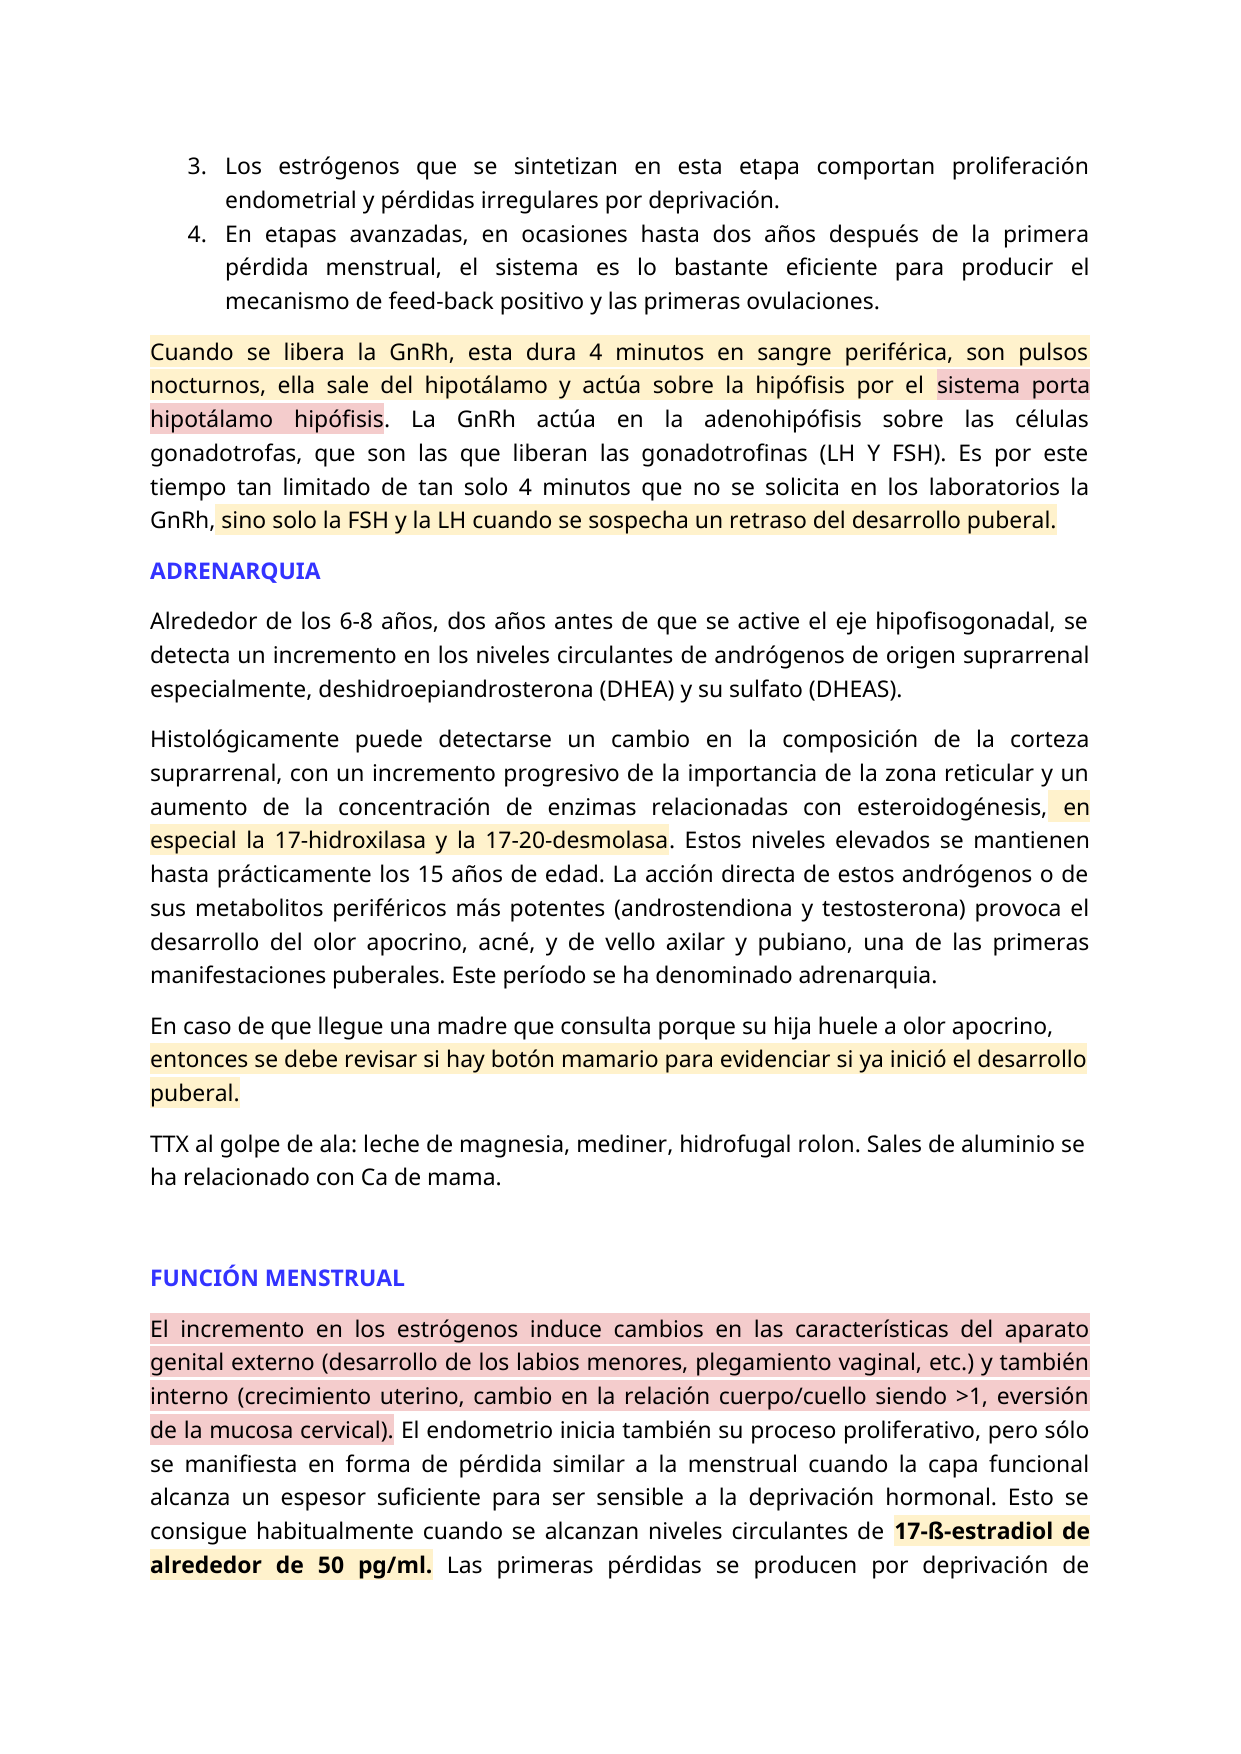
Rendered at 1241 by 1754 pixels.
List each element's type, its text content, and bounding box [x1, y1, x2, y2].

text FUNCIÓN MENSTRUAL [150, 1262, 1090, 1293]
list Los estrógenos que se sintetizan en esta etapa comportan proliferación endometrial y pérdidas irregulares por deprivación. [187, 150, 1090, 215]
list En etapas avanzadas, en ocasiones hasta dos años después de la primera pérdida menstrual, el sistema es lo bastante eficiente para producir el mecanismo de feed-back positivo y las primeras ovulaciones. [187, 217, 1090, 316]
text Alrededor de los 6-8 años, dos años antes de que se active el eje hipofisogonadal, se detecta un incremento en los niveles circulantes de andrógenos de origen suprarrenal especialmente, deshidroepiandrosterona (DHEA) y su sulfato (DHEAS). [150, 605, 1090, 704]
text ADRENARQUIA [150, 554, 1090, 586]
text En caso de que llegue una madre que consulta porque su hija huele a olor apocrino, entonces se debe revisar si hay botón mamario para evidenciar si ya inició el desarrollo puberal. [150, 1009, 1090, 1108]
text TTX al golpe de ala: leche de magnesia, mediner, hidrofugal rolon. Sales de aluminio se ha relacionado con Ca de mama. [150, 1127, 1090, 1192]
text Cuando se libera la GnRh, esta dura 4 minutos en sangre periférica, son pulsos nocturnos, ella sale del hipotálamo y actúa sobre la hipófisis por el sistema porta hipotálamo hipófisis. La GnRh actúa en la adenohipófisis sobre las células gonadotrofas, que son las que liberan las gonadotrofinas (LH Y FSH). Es por este tiempo tan limitado de tan solo 4 minutos que no se solicita en los laboratorios la GnRh, sino solo la FSH y la LH cuando se sospecha un retraso del desarrollo puberal. [150, 400, 1090, 535]
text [150, 1411, 1090, 1580]
text Histológicamente puede detectarse un cambio en la composición de la corteza suprarrenal, con un incremento progresivo de la importancia de la zona reticular y un aumento de la concentración de enzimas relacionadas con esteroidogénesis, en especial la 17-hidroxilasa y la 17-20-desmolasa. Estos niveles elevados se mantienen hasta prácticamente los 15 años de edad. La acción directa de estos andrógenos o de sus metabolitos periféricos más potentes (androstendiona y testosterona) provoca el desarrollo del olor apocrino, acné, y de vello axilar y pubiano, una de las primeras manifestaciones puberales. Este período se ha denominado adrenarquia. [150, 723, 1090, 990]
